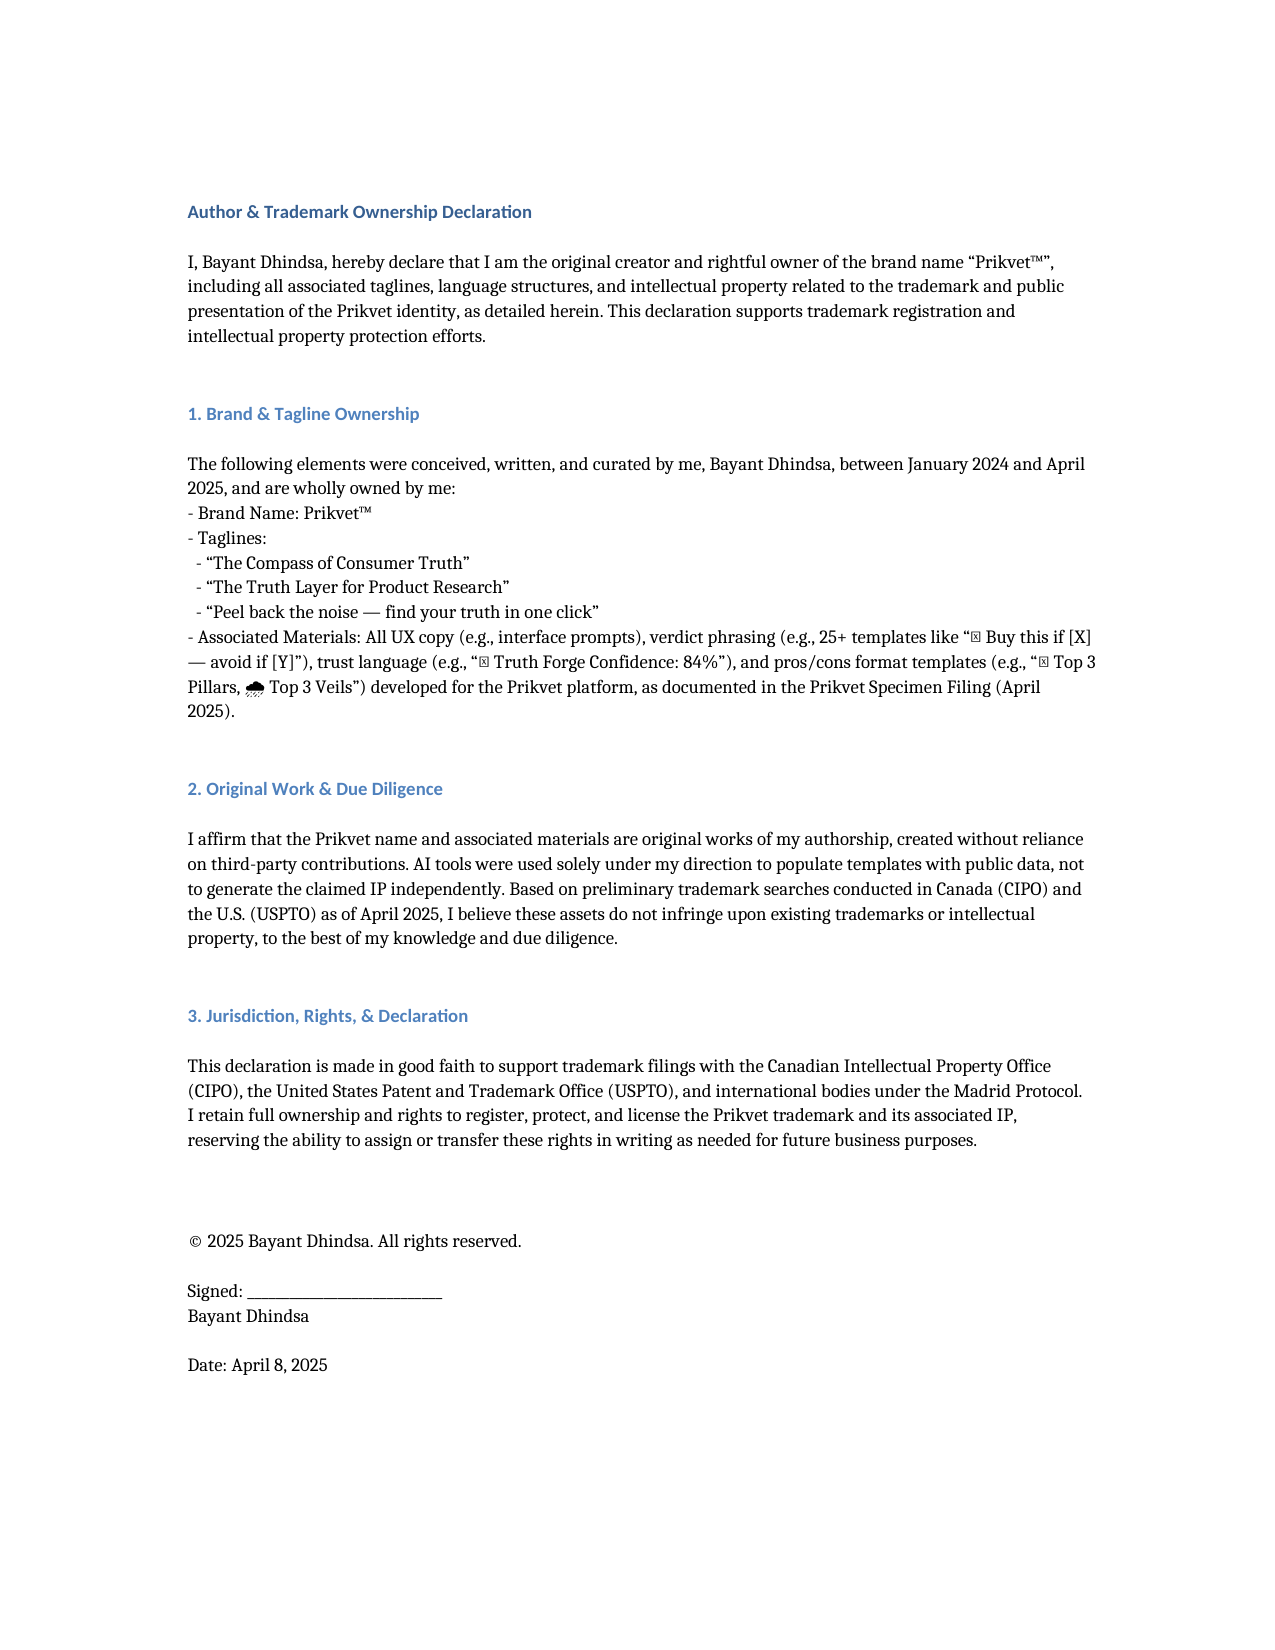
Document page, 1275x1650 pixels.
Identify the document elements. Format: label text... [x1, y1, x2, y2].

text © 2025 Bayant Dhindsa. All rights reserved. Signed: ____________________________ Bayant Dhindsa Date: April 8, 2025 [187, 1206, 1087, 1407]
text I affirm that the Prikvet name and associated materials are original works of my authorship, created without reliance on third-party contributions. AI tools were used solely under my direction to populate templates with public data, not to generate the claimed IP independently. Based on preliminary trademark searches conducted in Canada (CIPO) and the U.S. (USPTO) as of April 2025, I believe these assets do not infringe upon existing trademarks or intellectual property, to the best of my knowledge and due diligence. [187, 804, 1087, 979]
text This declaration is made in good faith to support trademark filings with the Canadian Intellectual Property Office (CIPO), the United States Patent and Trademark Office (USPTO), and international bodies under the Madrid Protocol. I retain full ownership and rights to register, protect, and license the Prikvet trademark and its associated IP, reserving the ability to assign or transfer these rights in writing as needed for future business purposes. [187, 1031, 1087, 1182]
subtitle 3. Jurisdiction, Rights, & Declaration [187, 1004, 1087, 1027]
subtitle 2. Original Work & Due Diligence [187, 777, 1087, 800]
text The following elements were conceived, written, and curated by me, Bayant Dhindsa, between January 2024 and April 2025, and are wholly owned by me: - Brand Name: Prikvet™ - Taglines: - “The Compass of Consumer Truth” - “The Truth Layer for Product Research” - “Peel back the noise — find your truth in one click” - Associated Materials: All UX copy (e.g., interface prompts), verdict phrasing (e.g., 25+ templates like “✅ Buy this if [X] — avoid if [Y]”), trust language (e.g., “🧠 Truth Forge Confidence: 84%”), and pros/cons format templates (e.g., “🌱 Top 3 Pillars, 🌧️ Top 3 Veils”) developed for the Prikvet platform, as documented in the Prikvet Specimen Filing (April 2025). [187, 428, 1087, 753]
subtitle Author & Trademark Ownership Declaration [187, 200, 1087, 223]
text I, Bayant Dhindsa, hereby declare that I am the original creator and rightful owner of the brand name “Prikvet™”, including all associated taglines, language structures, and intellectual property related to the trademark and public presentation of the Prikvet identity, as detailed herein. This declaration supports trademark registration and intellectual property protection efforts. [187, 226, 1087, 377]
subtitle 1. Brand & Tagline Ownership [187, 402, 1087, 425]
